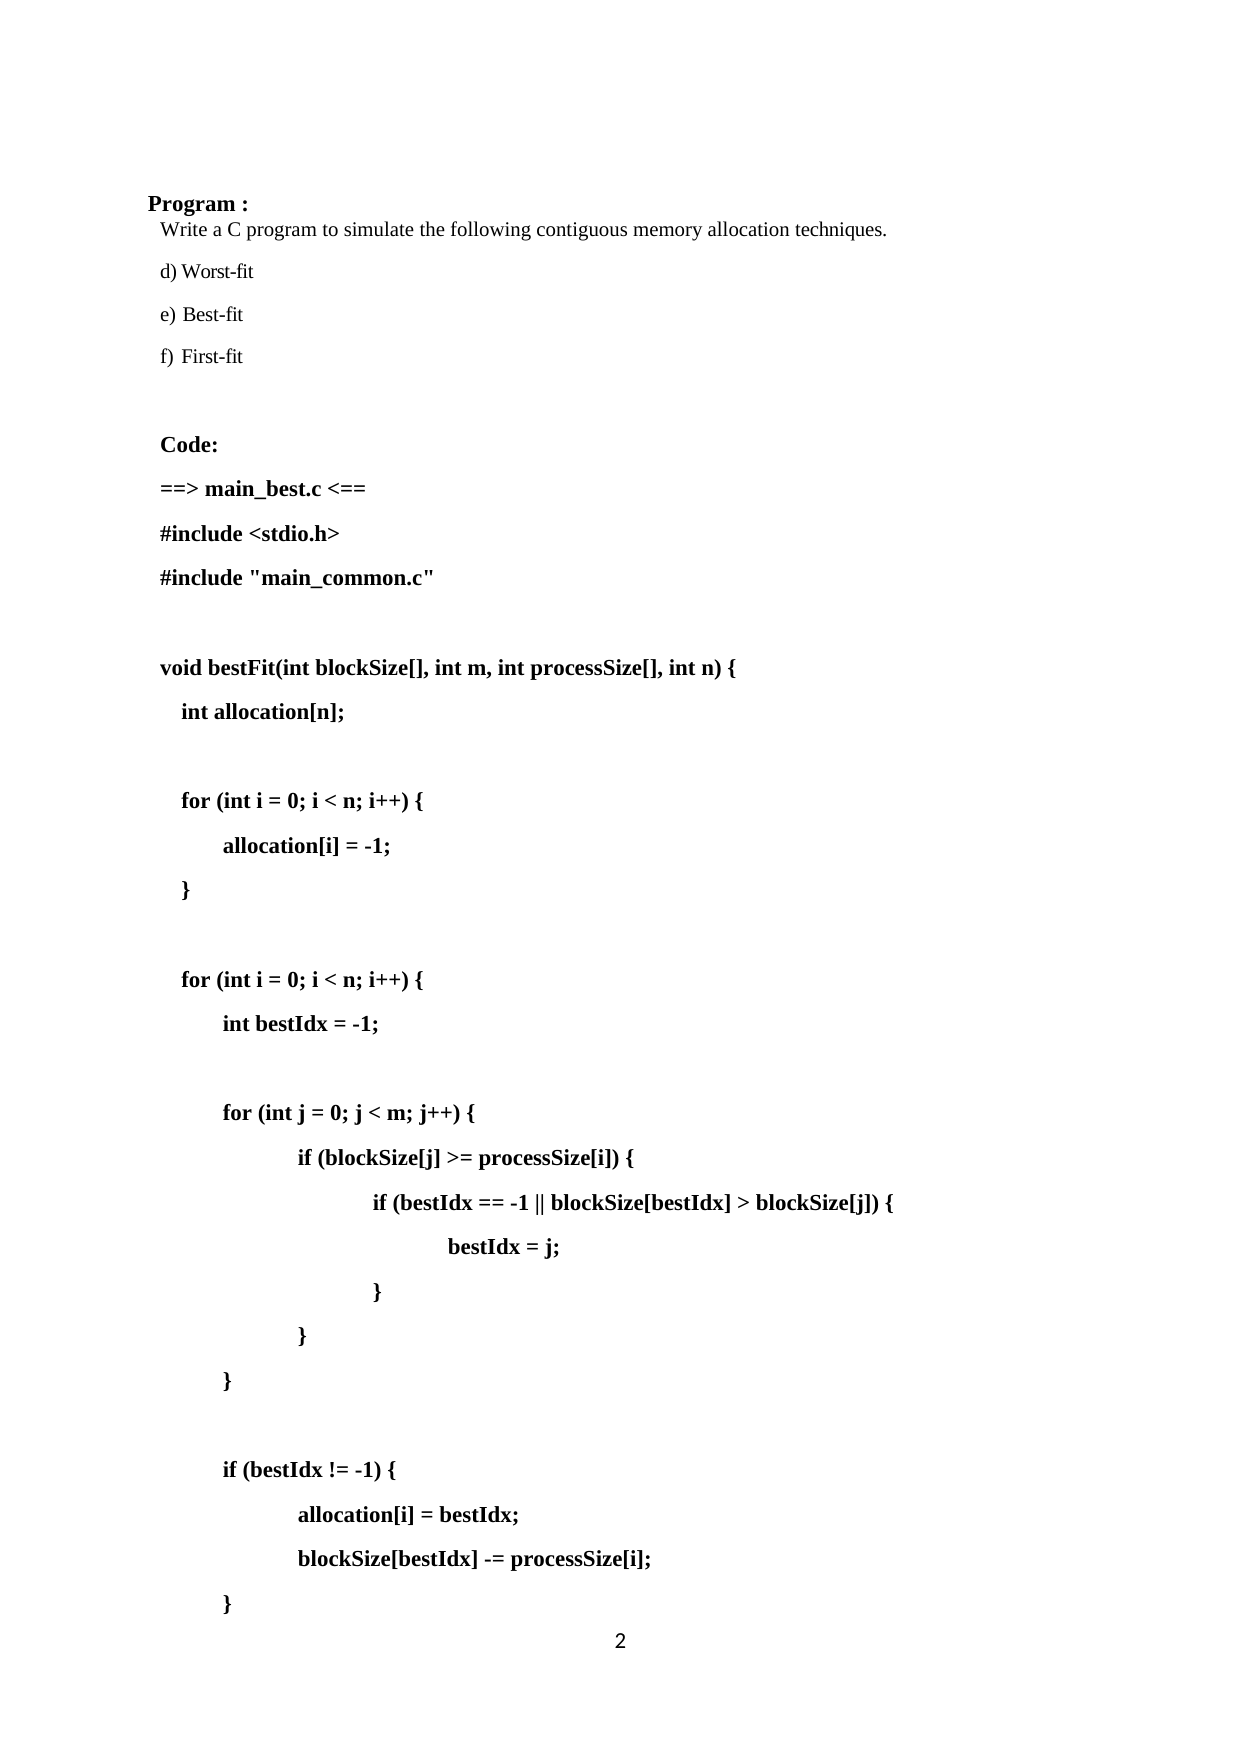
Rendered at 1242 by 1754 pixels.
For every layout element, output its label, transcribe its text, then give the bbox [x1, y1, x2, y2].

text } [160, 1367, 1183, 1393]
text if (blockSize[j] >= processSize[i]) { [160, 1144, 1183, 1170]
text Code: [160, 431, 1183, 457]
list Best-fit [160, 302, 1183, 326]
text if (bestIdx == -1 || blockSize[bestIdx] > blockSize[j]) { [160, 1189, 1183, 1215]
text for (int i = 0; i < n; i++) { [160, 966, 1183, 992]
text blockSize[bestIdx] -= processSize[i]; [160, 1545, 1183, 1572]
text Write a C program to simulate the following contiguous memory allocation techniques. [160, 217, 1183, 241]
text if (bestIdx != -1) { [160, 1456, 1183, 1482]
text int allocation[n]; [160, 698, 1183, 724]
text allocation[i] = -1; [160, 832, 1183, 858]
list First-fit [160, 344, 1183, 368]
list Worst-fit [160, 259, 1183, 283]
text for (int i = 0; i < n; i++) { [160, 787, 1183, 814]
text void bestFit(int blockSize[], int m, int processSize[], int n) { [160, 654, 1183, 680]
text } [160, 877, 1183, 903]
text ==> main_best.c <== [160, 475, 1183, 502]
text #include <stdio.h> [160, 520, 1183, 546]
text } [160, 1278, 1183, 1304]
text #include "main_common.c" [160, 564, 1183, 591]
text int bestIdx = -1; [160, 1010, 1183, 1037]
text allocation[i] = bestIdx; [160, 1501, 1183, 1527]
text } [160, 1322, 1183, 1349]
text bestIdx = j; [160, 1233, 1183, 1259]
text for (int j = 0; j < m; j++) { [160, 1099, 1183, 1126]
text Program : [148, 189, 1183, 216]
text } [160, 1590, 1183, 1616]
